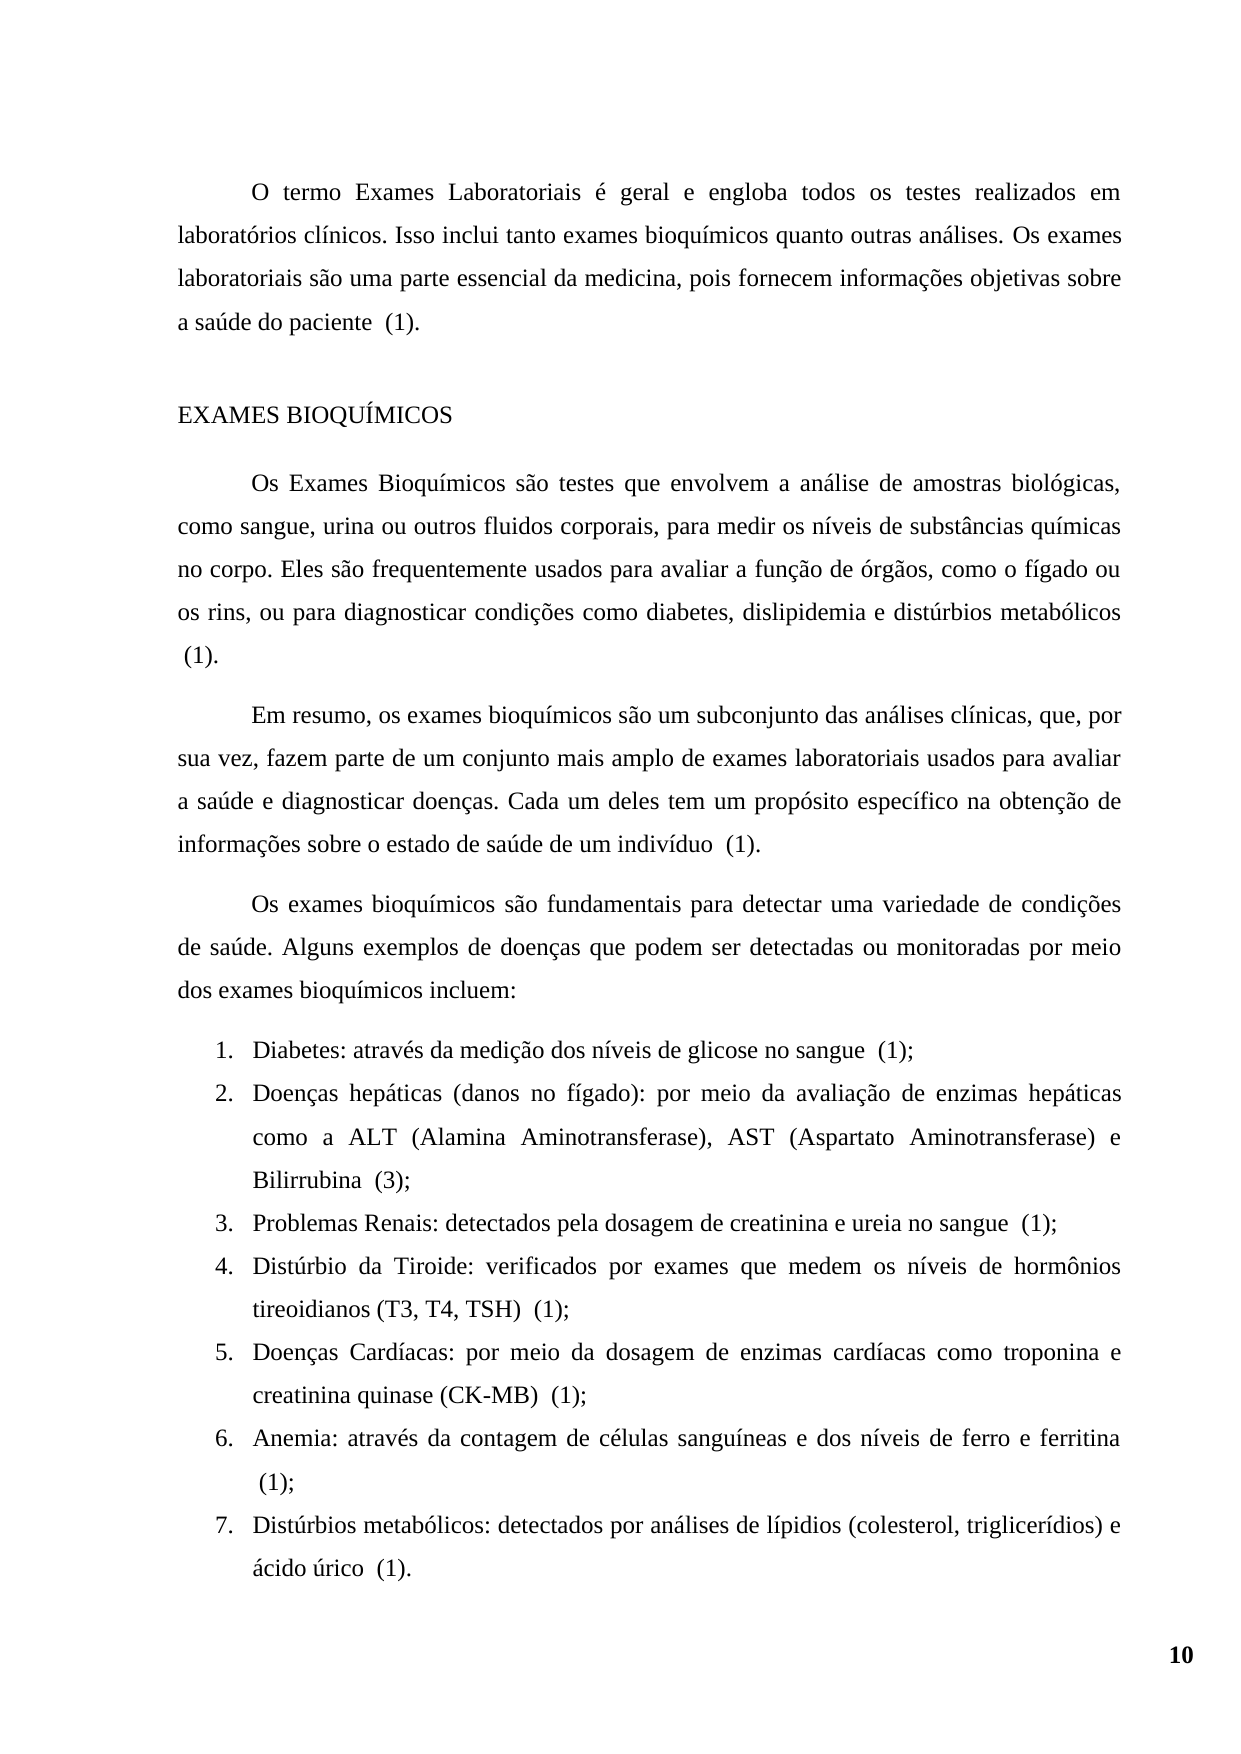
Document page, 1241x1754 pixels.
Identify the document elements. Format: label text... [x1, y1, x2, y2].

list Distúrbio da Tiroide: verificados por exames que medem os níveis de hormônios tireoidianos (T3, T4, TSH) ; [215, 1251, 1122, 1323]
text Em resumo, os exames bioquímicos são um subconjunto das análises clínicas, que, por sua vez, fazem parte de um conjunto mais amplo de exames laboratoriais usados para avaliar a saúde e diagnosticar doenças. Cada um deles tem um propósito específico na obtenção de informações sobre o estado de saúde de um indivíduo . [177, 700, 1122, 858]
subtitle EXAMES BIOQUÍMICOS [177, 400, 1122, 428]
list Doenças hepáticas (danos no fígado): por meio da avaliação de enzimas hepáticas como a ALT (Alamina Aminotransferase), AST (Aspartato Aminotransferase) e Bilirrubina ; [215, 1078, 1122, 1193]
list Anemia: através da contagem de células sanguíneas e dos níveis de ferro e ferritina ; [215, 1423, 1122, 1495]
text O termo Exames Laboratoriais é geral e engloba todos os testes realizados em laboratórios clínicos. Isso inclui tanto exames bioquímicos quanto outras análises. Os exames laboratoriais são uma parte essencial da medicina, pois fornecem informações objetivas sobre a saúde do paciente . [177, 177, 1122, 335]
list Diabetes: através da medição dos níveis de glicose no sangue ; [215, 1035, 1122, 1064]
list Distúrbios metabólicos: detectados por análises de lípidios (colesterol, triglicerídios) e ácido úrico . [215, 1510, 1122, 1582]
list Doenças Cardíacas: por meio da dosagem de enzimas cardíacas como troponina e creatinina quinase (CK-MB) ; [215, 1337, 1122, 1409]
text Os exames bioquímicos são fundamentais para detectar uma variedade de condições de saúde. Alguns exemplos de doenças que podem ser detectadas ou monitoradas por meio dos exames bioquímicos incluem: [177, 889, 1122, 1004]
list Problemas Renais: detectados pela dosagem de creatinina e ureia no sangue ; [215, 1208, 1122, 1237]
text Os Exames Bioquímicos são testes que envolvem a análise de amostras biológicas, como sangue, urina ou outros fluidos corporais, para medir os níveis de substâncias químicas no corpo. Eles são frequentemente usados para avaliar a função de órgãos, como o fígado ou os rins, ou para diagnosticar condições como diabetes, dislipidemia e distúrbios metabólicos . [177, 468, 1122, 669]
